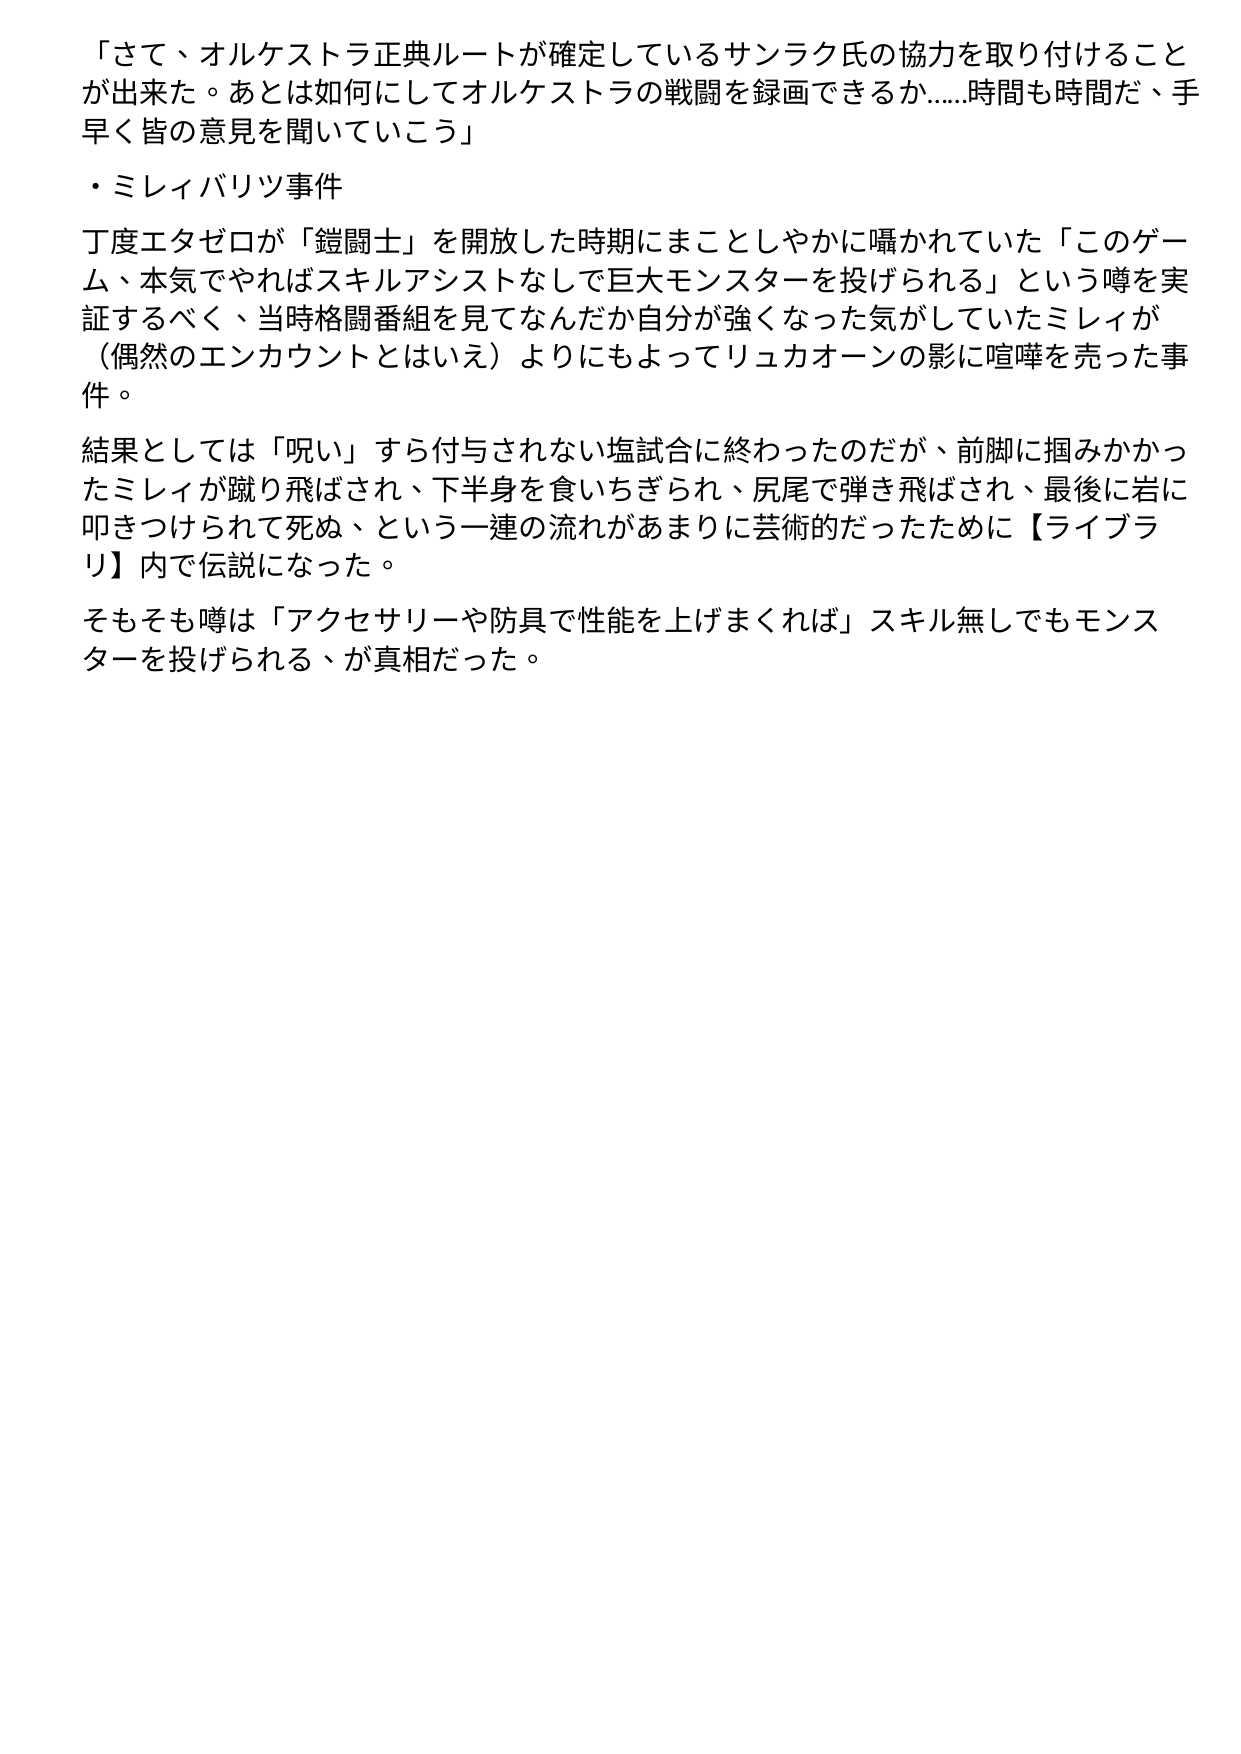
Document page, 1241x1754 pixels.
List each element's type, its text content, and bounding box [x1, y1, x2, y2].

text ・ミレィバリツ事件 [81, 169, 1215, 205]
text そもそも噂は「アクセサリーや防具で性能を上げまくれば」スキル無しでもモンスターを投げられる、が真相だった。 [81, 603, 1215, 678]
text 丁度エタゼロが「鎧闘士」を開放した時期にまことしやかに囁かれていた「このゲーム、本気でやればスキルアシストなしで巨大モンスターを投げられる」という噂を実証するべく、当時格闘番組を見てなんだか自分が強くなった気がしていたミレィが（偶然のエンカウントとはいえ）よりにもよってリュカオーンの影に喧嘩を売った事件。 [81, 224, 1215, 414]
text 「さて、オルケストラ正典ルートが確定しているサンラク氏の協力を取り付けることが出来た。あとは如何にしてオルケストラの戦闘を録画できるか……時間も時間だ、手早く皆の意見を聞いていこう」 [81, 37, 1215, 150]
text 結果としては「呪い」すら付与されない塩試合に終わったのだが、前脚に掴みかかったミレィが蹴り飛ばされ、下半身を食いちぎられ、尻尾で弾き飛ばされ、最後に岩に叩きつけられて死ぬ、という一連の流れがあまりに芸術的だったために【ライブラリ】内で伝説になった。 [81, 433, 1215, 584]
